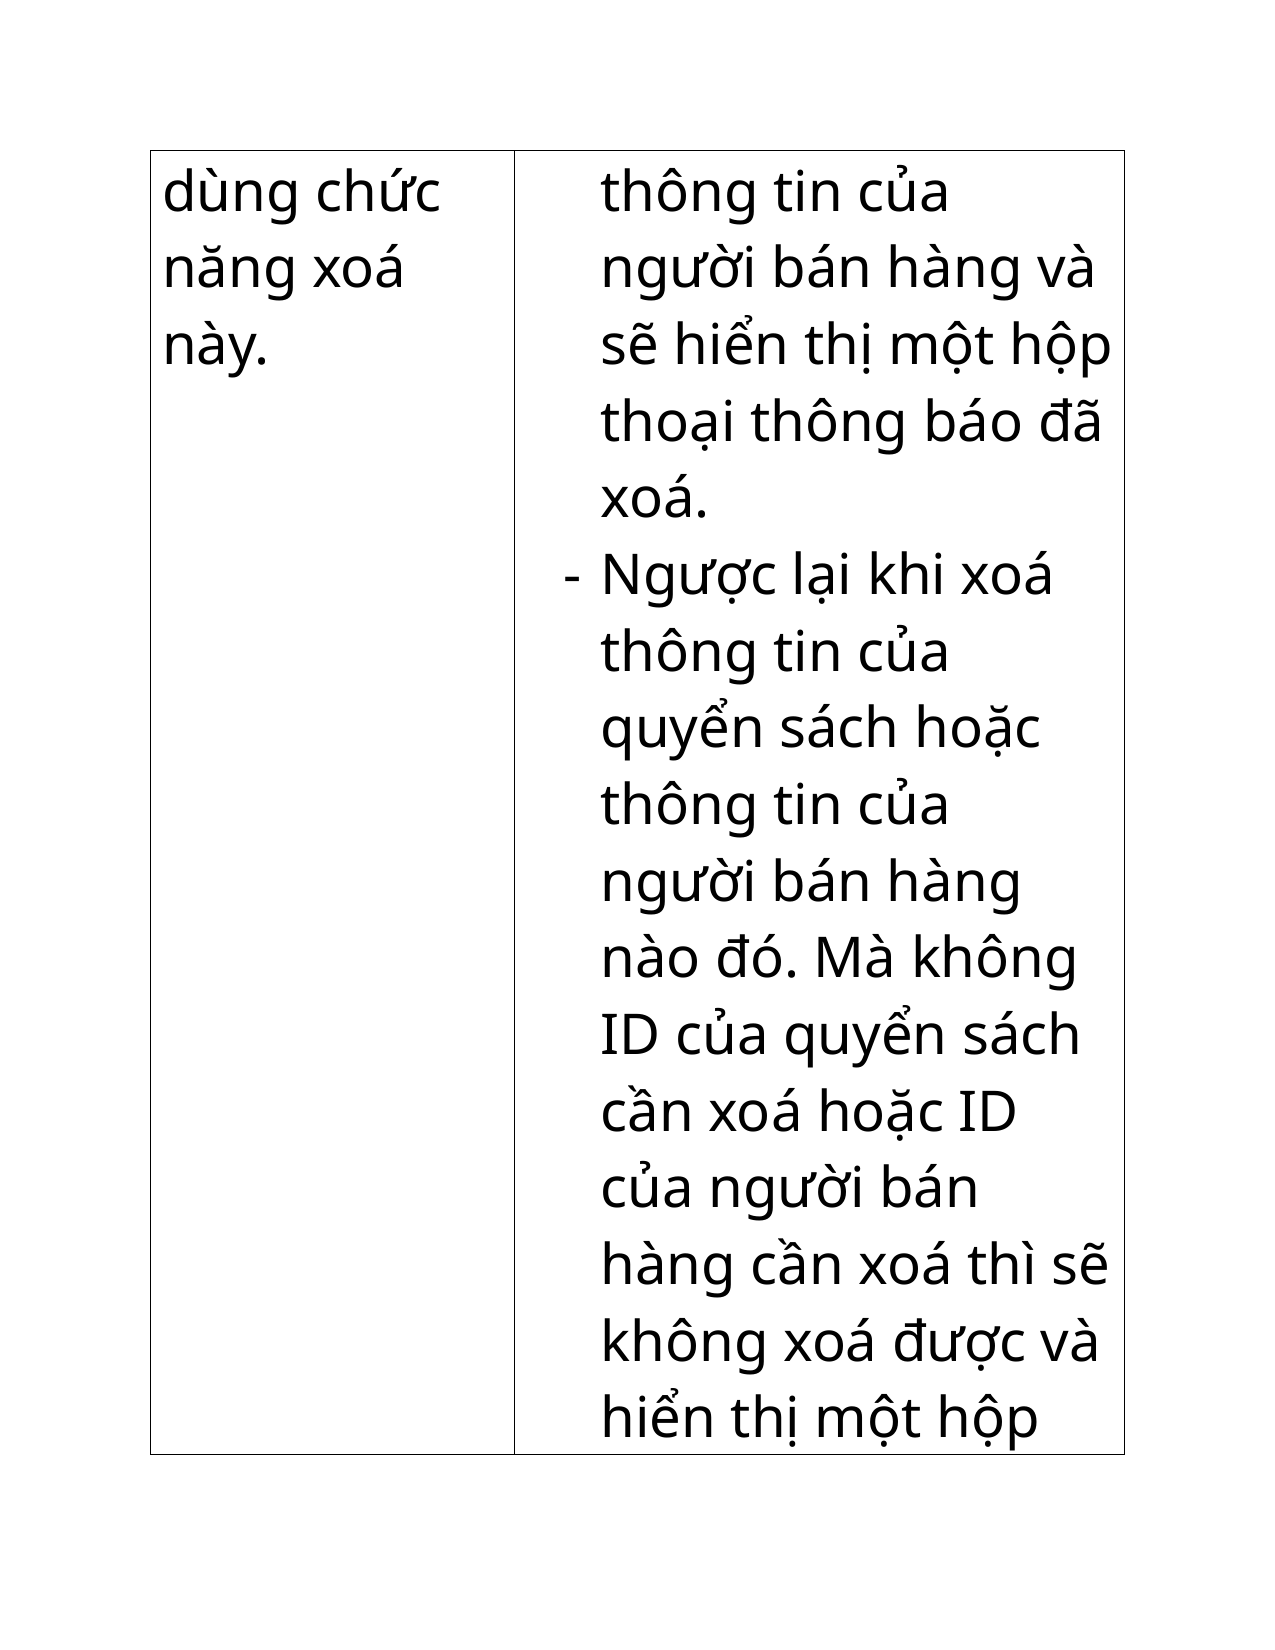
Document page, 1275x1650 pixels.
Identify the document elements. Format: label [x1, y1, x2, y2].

table_cell [151, 151, 514, 1454]
